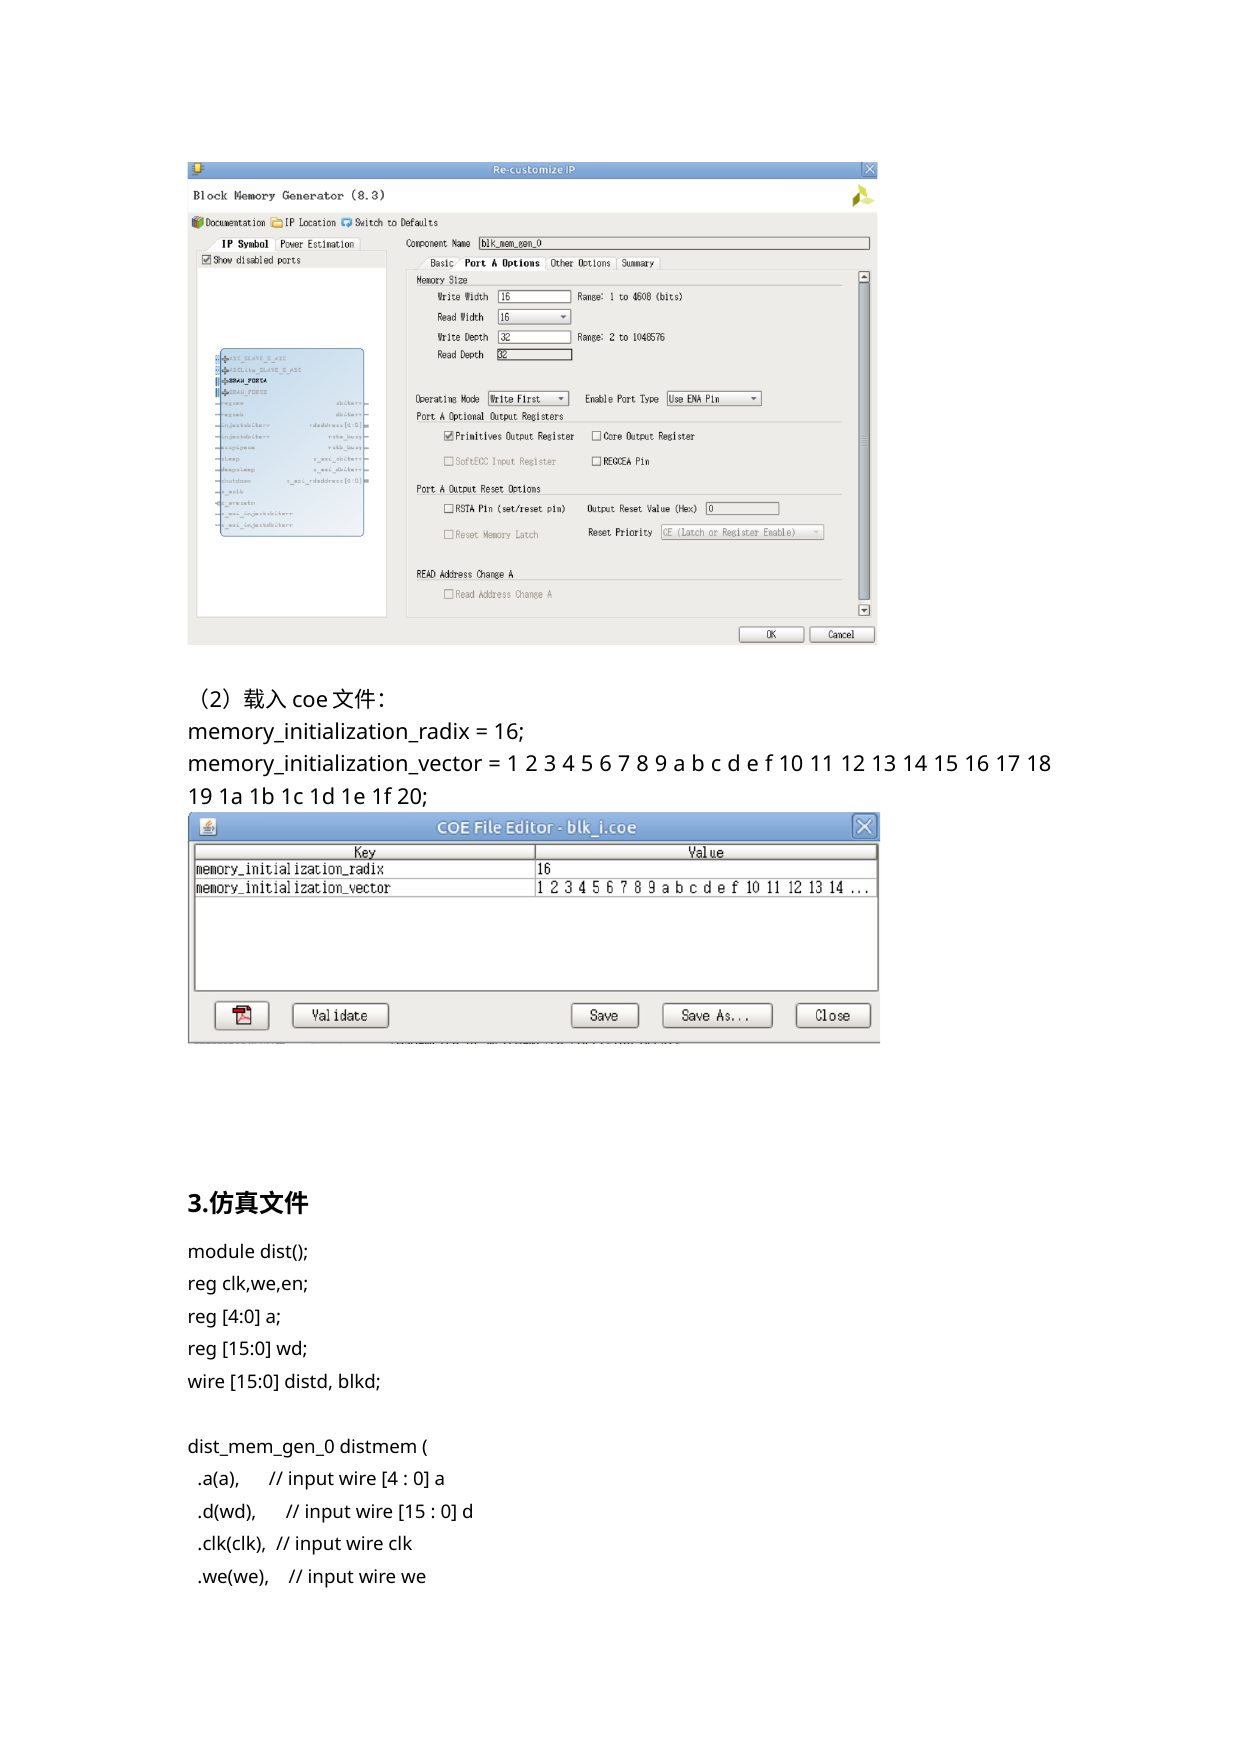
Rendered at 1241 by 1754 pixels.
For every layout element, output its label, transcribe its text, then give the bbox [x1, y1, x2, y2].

text wire [15:0] distd, blkd; [187, 1364, 1053, 1397]
text memory_initialization_radix = 16; [187, 714, 1053, 747]
picture [187, 812, 880, 1044]
text dist_mem_gen_0 distmem ( [187, 1429, 1053, 1462]
text .we(we), // input wire we [187, 1559, 1053, 1592]
text .d(wd), // input wire [15 : 0] d [187, 1494, 1053, 1527]
picture [187, 162, 878, 645]
text module dist(); [187, 1234, 1053, 1267]
text reg clk,we,en; [187, 1267, 1053, 1299]
text 3.仿真文件 [187, 1169, 1053, 1234]
text reg [15:0] wd; [187, 1332, 1053, 1364]
text memory_initialization_vector = 1 2 3 4 5 6 7 8 9 a b c d e f 10 11 12 13 14 15 16 17 18 19 1a 1b 1c 1d 1e 1f 20; [187, 747, 1053, 812]
text .a(a), // input wire [4 : 0] a [187, 1462, 1053, 1494]
text reg [4:0] a; [187, 1299, 1053, 1332]
text （2）载入coe文件： [187, 682, 1053, 714]
text .clk(clk), // input wire clk [187, 1527, 1053, 1559]
